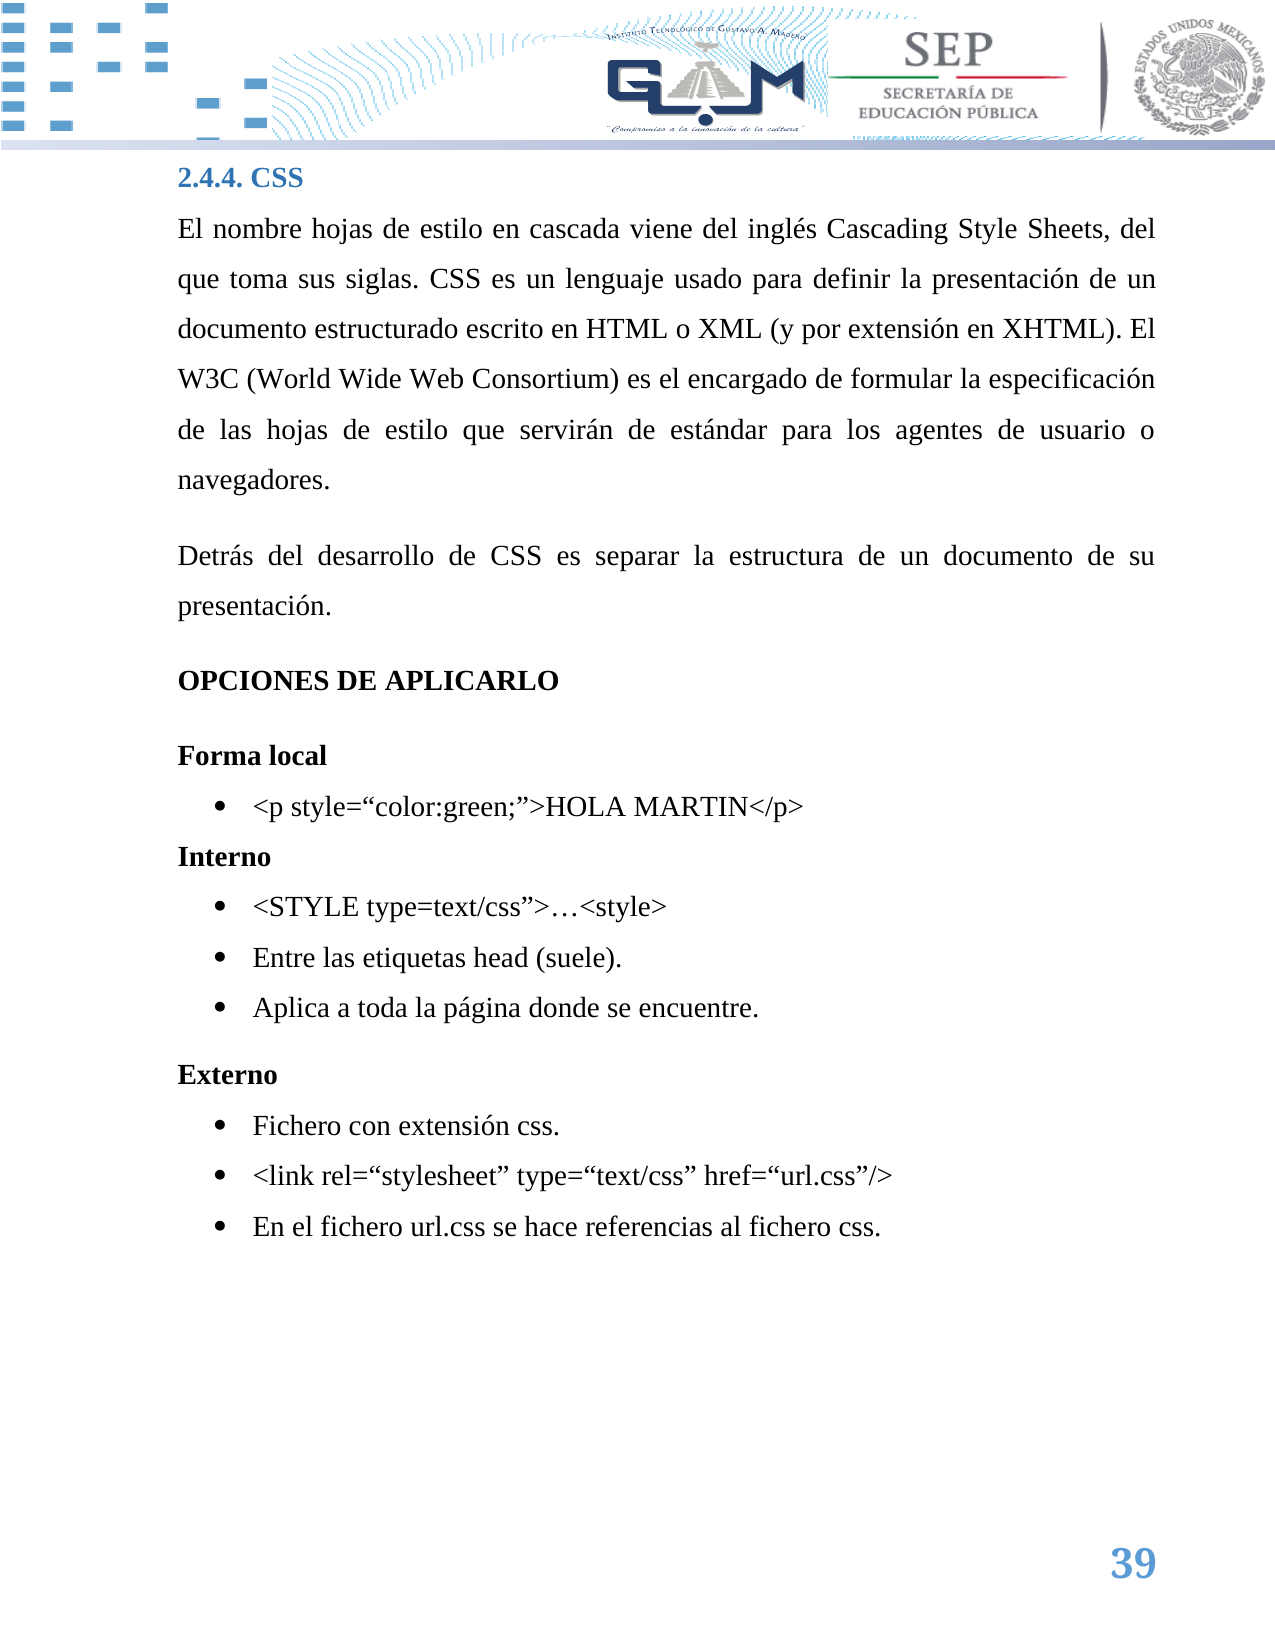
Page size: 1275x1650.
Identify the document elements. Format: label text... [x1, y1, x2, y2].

list Entre las etiquetas head (suele). [215, 940, 1157, 974]
list <STYLE type=text/css”>…<style> [215, 889, 1157, 923]
text Interno [177, 839, 1157, 873]
text Externo [177, 1057, 1157, 1091]
list En el fichero url.css se hace referencias al fichero css. [215, 1209, 1157, 1242]
picture [0, 1, 1265, 141]
text El nombre hojas de estilo en cascada viene del inglés Cascading Style Sheets, del que toma sus siglas. CSS es un lenguaje usado para definir la presentación de un documento estructurado escrito en HTML o XML (y por extensión en XHTML). El W3C (World Wide Web Consortium) es el encargado de formular la especificación de las hojas de estilo que servirán de estándar para los agentes de usuario o navegadores. [177, 211, 1157, 496]
list <link rel=“stylesheet” type=“text/css” href=“url.css”/> [215, 1158, 1157, 1192]
text OPCIONES DE APLICARLO [177, 663, 1157, 697]
text Forma local [177, 738, 1157, 772]
list Aplica a toda la página donde se encuentre. [215, 990, 1157, 1024]
list <p style=“color:green;”>HOLA MARTIN</p> [215, 789, 1157, 822]
text 2.4.4. CSS [177, 160, 1157, 194]
list Fichero con extensión css. [215, 1108, 1157, 1141]
text Detrás del desarrollo de CSS es separar la estructura de un documento de su presentación. [177, 538, 1157, 621]
